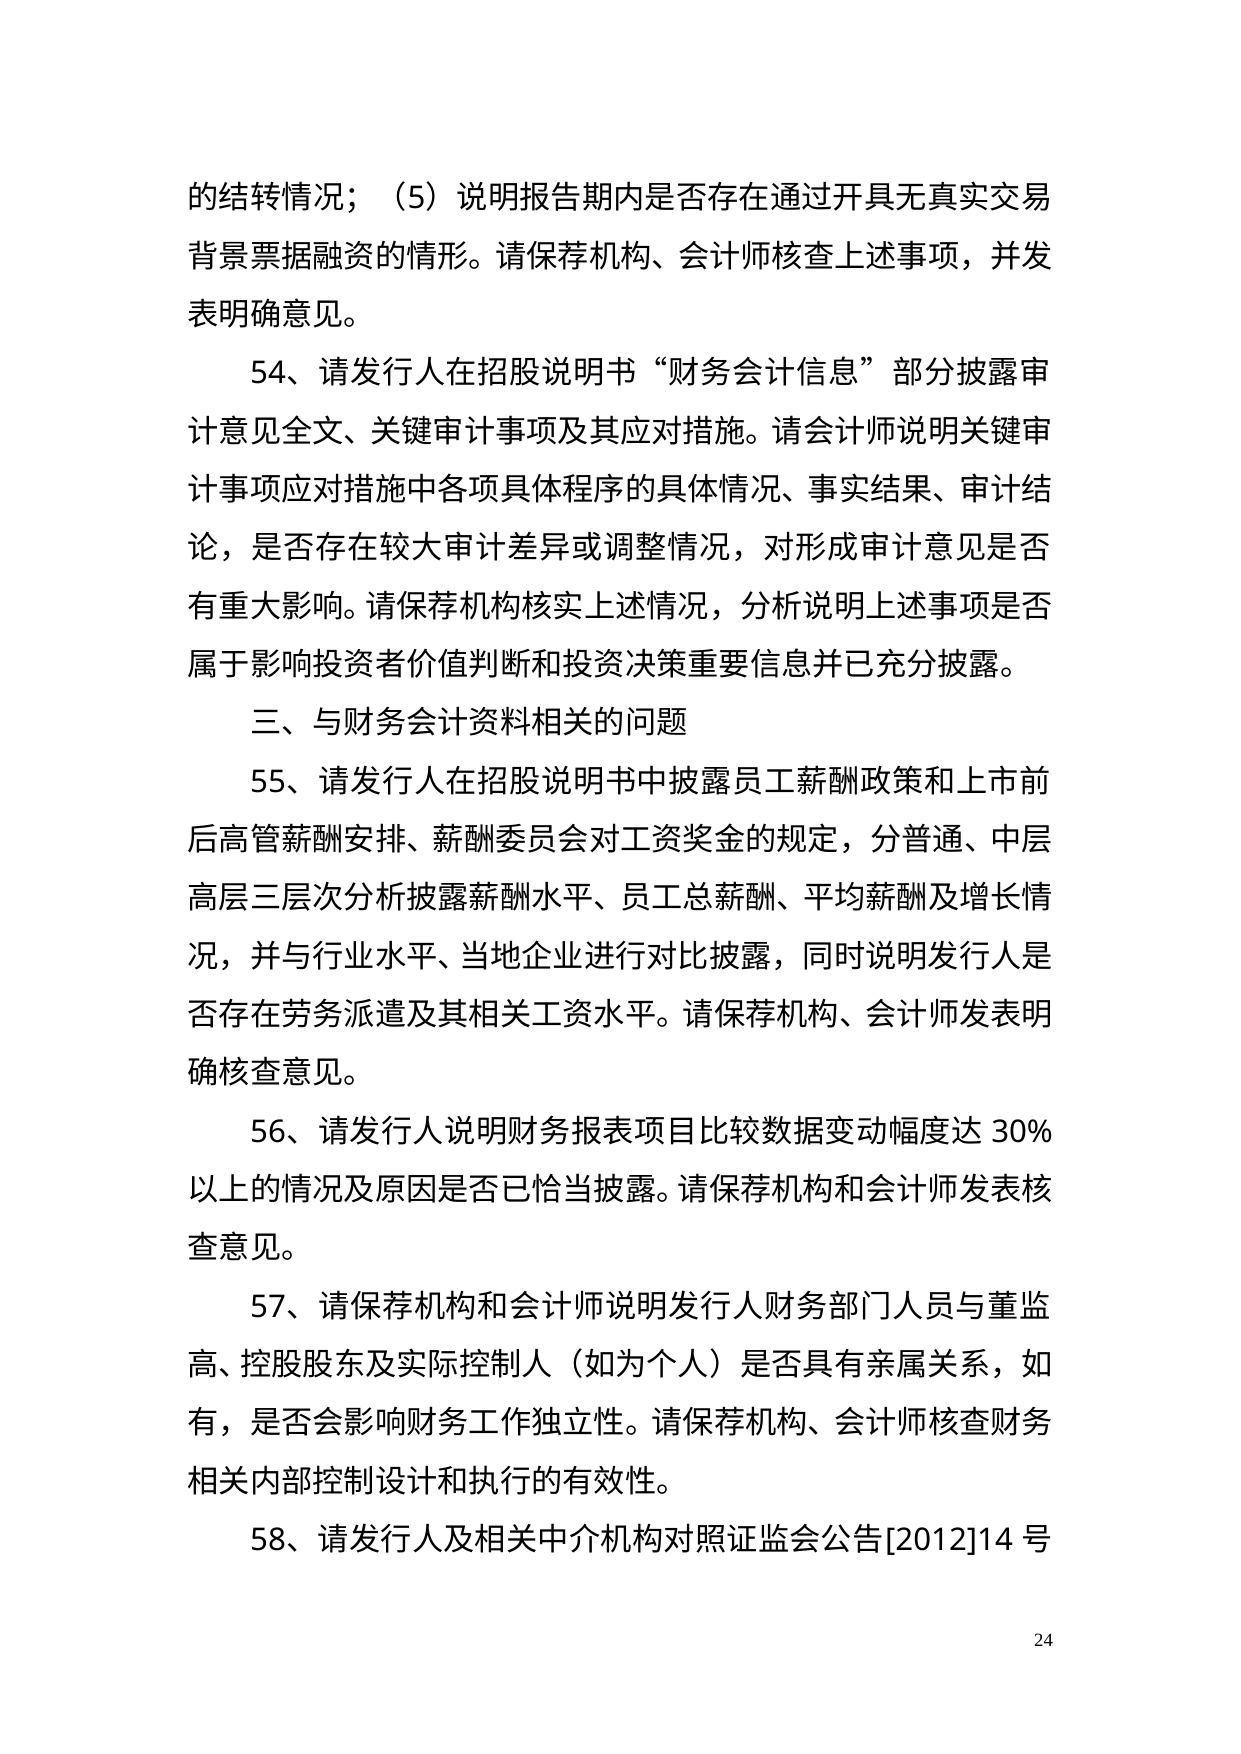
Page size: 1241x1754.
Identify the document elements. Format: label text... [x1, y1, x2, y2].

list 三、与财务会计资料相关的问题 [187, 1445, 1053, 1504]
list 54、请发行人在招股说明书“财务会计信息”部分披露审计意见全文、关键审计事项及其应对措施。请会计师说明关键审计事项应对措施中各项具体程序的具体情况、事实结果、审计结论，是否存在较大审计差异或调整情况，对形成审计意见是否有重大影响。请保荐机构核实上述情况，分析说明上述事项是否属于影响投资者价值判断和投资决策重要信息并已充分披露。 [187, 1037, 1053, 1445]
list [187, 1504, 1053, 1562]
list 53、报告期各期末，发行人应付票据、预付款项余额持续减少，应付账款余额呈增长趋势。关于应付票据、应付账款和预付款项，请发行人：（1）披露各期末应付票据、应付账款、预付款项与各期原材料采购金额的匹配性；（2）披露各期末应付票据、应付账款、预付款项前5名供应商名称、金额及占比，说明应付票据、应付账款、预付款项前5名供应商与各期采购金额前5名供应商的匹配性；（3）披露与主要供应商的货款结算政策和实际执行情况，报告期内是否发生重大变化，说明发行人是否存在通过拖欠到期款项占用第三方资金的情形；（4）说明主要预付款项的形成与发行人采购结算政策是否相符，以及期后的结转情况；（5）说明报告期内是否存在通过开具无真实交易背景票据融资的情形。请保荐机构、会计师核查上述事项，并发表明确意见。 [187, 279, 1053, 1037]
list 52、请发行人在申报材料中提供最近3年及1期财务报表的附注，并完整列示报告期各期末数据及其变动情况分析。 [187, 162, 1053, 279]
